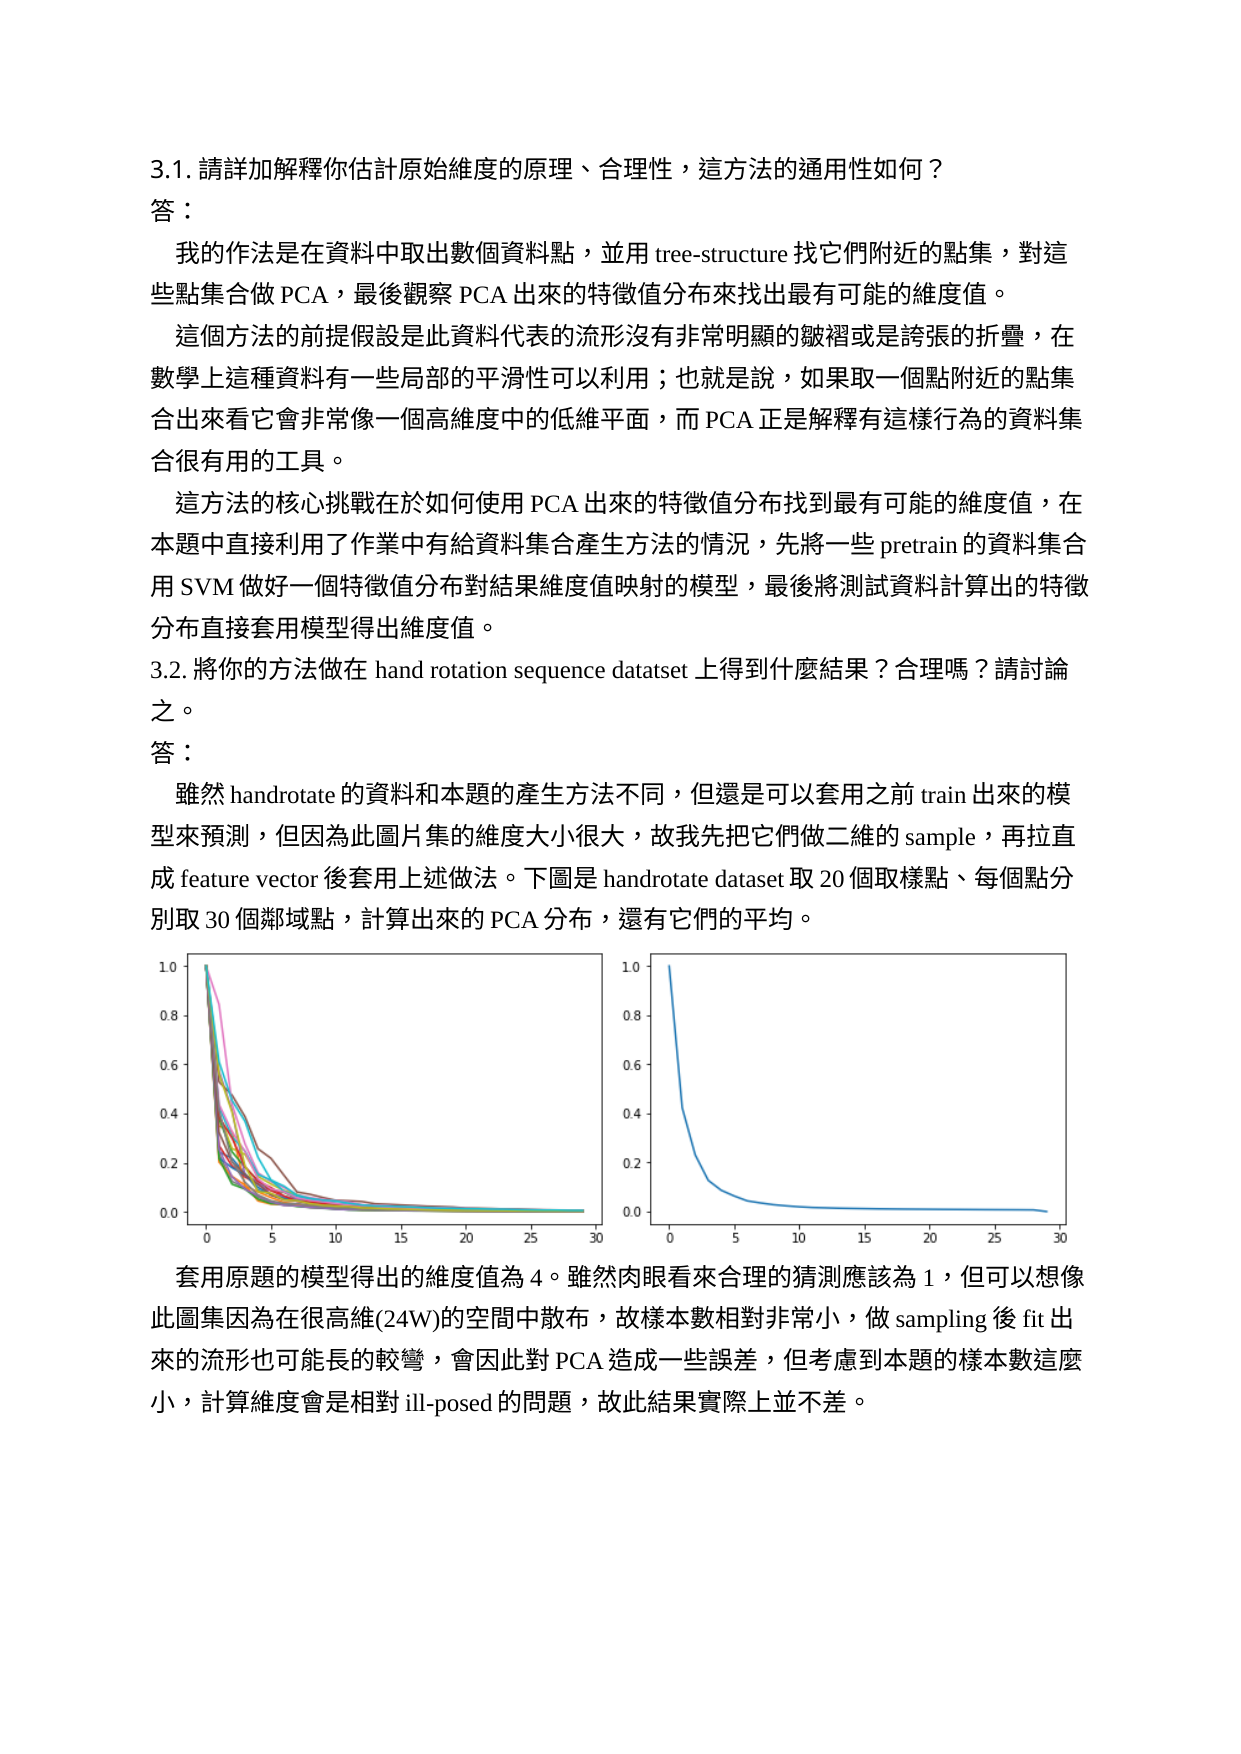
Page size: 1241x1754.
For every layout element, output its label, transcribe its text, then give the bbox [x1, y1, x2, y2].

picture [150, 941, 1078, 1254]
text 套用原題的模型得出的維度值為4。雖然肉眼看來合理的猜測應該為1，但可以想像此圖集因為在很高維(24W)的空間中散布，故樣本數相對非常小，做sampling後fit出來的流形也可能長的較彎，會因此對PCA造成一些誤差，但考慮到本題的樣本數這麼小，計算維度會是相對ill-posed的問題，故此結果實際上並不差。 [150, 1257, 1090, 1418]
text 答： [150, 733, 1090, 769]
text 我的作法是在資料中取出數個資料點，並用tree-structure找它們附近的點集，對這些點集合做PCA，最後觀察PCA出來的特徵值分布來找出最有可能的維度值。 [150, 233, 1090, 311]
text 這方法的核心挑戰在於如何使用PCA出來的特徵值分布找到最有可能的維度值，在本題中直接利用了作業中有給資料集合產生方法的情況，先將一些pretrain的資料集合用SVM做好一個特徵值分布對結果維度值映射的模型，最後將測試資料計算出的特徵分布直接套用模型得出維度值。 [150, 483, 1090, 644]
text 3.1. 請詳加解釋你估計原始維度的原理、合理性，這方法的通用性如何？ [150, 150, 1090, 186]
text 答： [150, 192, 1090, 228]
text 雖然handrotate的資料和本題的產生方法不同，但還是可以套用之前train出來的模型來預測，但因為此圖片集的維度大小很大，故我先把它們做二維的sample，再拉直成feature vector後套用上述做法。下圖是handrotate dataset取20個取樣點、每個點分別取30個鄰域點，計算出來的PCA分布，還有它們的平均。 [150, 775, 1090, 936]
text 這個方法的前提假設是此資料代表的流形沒有非常明顯的皺褶或是誇張的折疊，在數學上這種資料有一些局部的平滑性可以利用；也就是說，如果取一個點附近的點集合出來看它會非常像一個高維度中的低維平面，而PCA正是解釋有這樣行為的資料集合很有用的工具。 [150, 317, 1090, 478]
text 3.2. 將你的方法做在 hand rotation sequence datatset 上得到什麼結果？合理嗎？請討論之。 [150, 650, 1090, 728]
